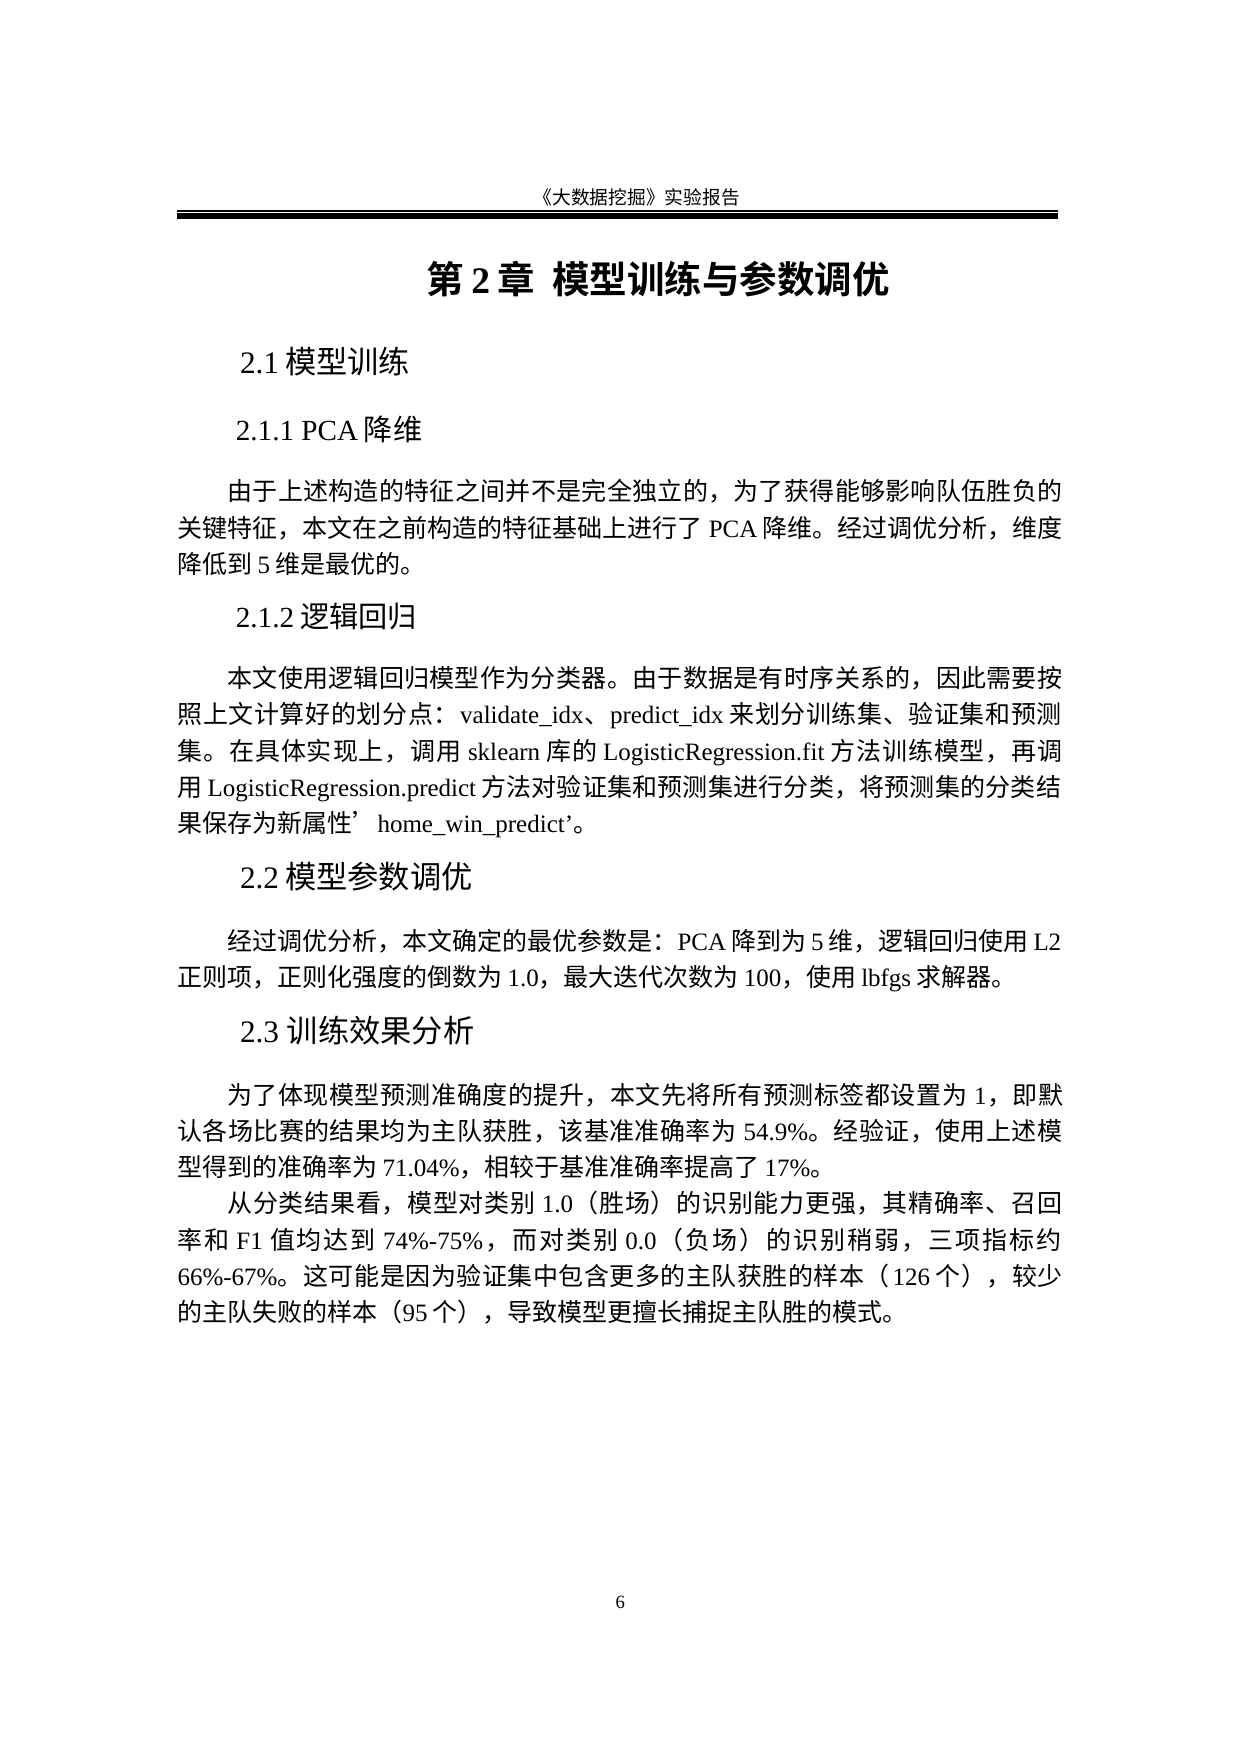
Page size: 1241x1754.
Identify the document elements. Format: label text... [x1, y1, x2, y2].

text 从分类结果看，模型对类别1.0（胜场）的识别能力更强，其精确率、召回率和F1值均达到74%-75%，而对类别0.0（负场）的识别稍弱，三项指标约66%-67%。这可能是因为验证集中包含更多的主队获胜的样本（126个），较少的主队失败的样本（95个），导致模型更擅长捕捉主队胜的模式。 [177, 1184, 1063, 1329]
subtitle 2.2模型参数调优 [177, 852, 1063, 897]
text 经过调优分析，本文确定的最优参数是：PCA降到为5维，逻辑回归使用L2正则项，正则化强度的倒数为1.0，最大迭代次数为100，使用lbfgs求解器。 [177, 921, 1063, 994]
subtitle 2.1.1 PCA降维 [177, 407, 1063, 449]
text 本文使用逻辑回归模型作为分类器。由于数据是有时序关系的，因此需要按照上文计算好的划分点：validate_idx、predict_idx来划分训练集、验证集和预测集。在具体实现上，调用sklearn库的LogisticRegression.fit方法训练模型，再调用LogisticRegression.predict方法对验证集和预测集进行分类，将预测集的分类结果保存为新属性’home_win_predict’。 [177, 658, 1063, 840]
subtitle 第2章 模型训练与参数调优 [177, 250, 1063, 304]
text 为了体现模型预测准确度的提升，本文先将所有预测标签都设置为1，即默认各场比赛的结果均为主队获胜，该基准准确率为54.9%。经验证，使用上述模型得到的准确率为71.04%，相较于基准准确率提高了17%。 [177, 1075, 1063, 1184]
subtitle 2.3 训练效果分析 [177, 1006, 1063, 1051]
subtitle 2.1.2逻辑回归 [177, 593, 1063, 635]
text 由于上述构造的特征之间并不是完全独立的，为了获得能够影响队伍胜负的关键特征，本文在之前构造的特征基础上进行了PCA降维。经过调优分析，维度降低到5维是最优的。 [177, 472, 1063, 581]
subtitle 2.1模型训练 [177, 338, 1063, 383]
